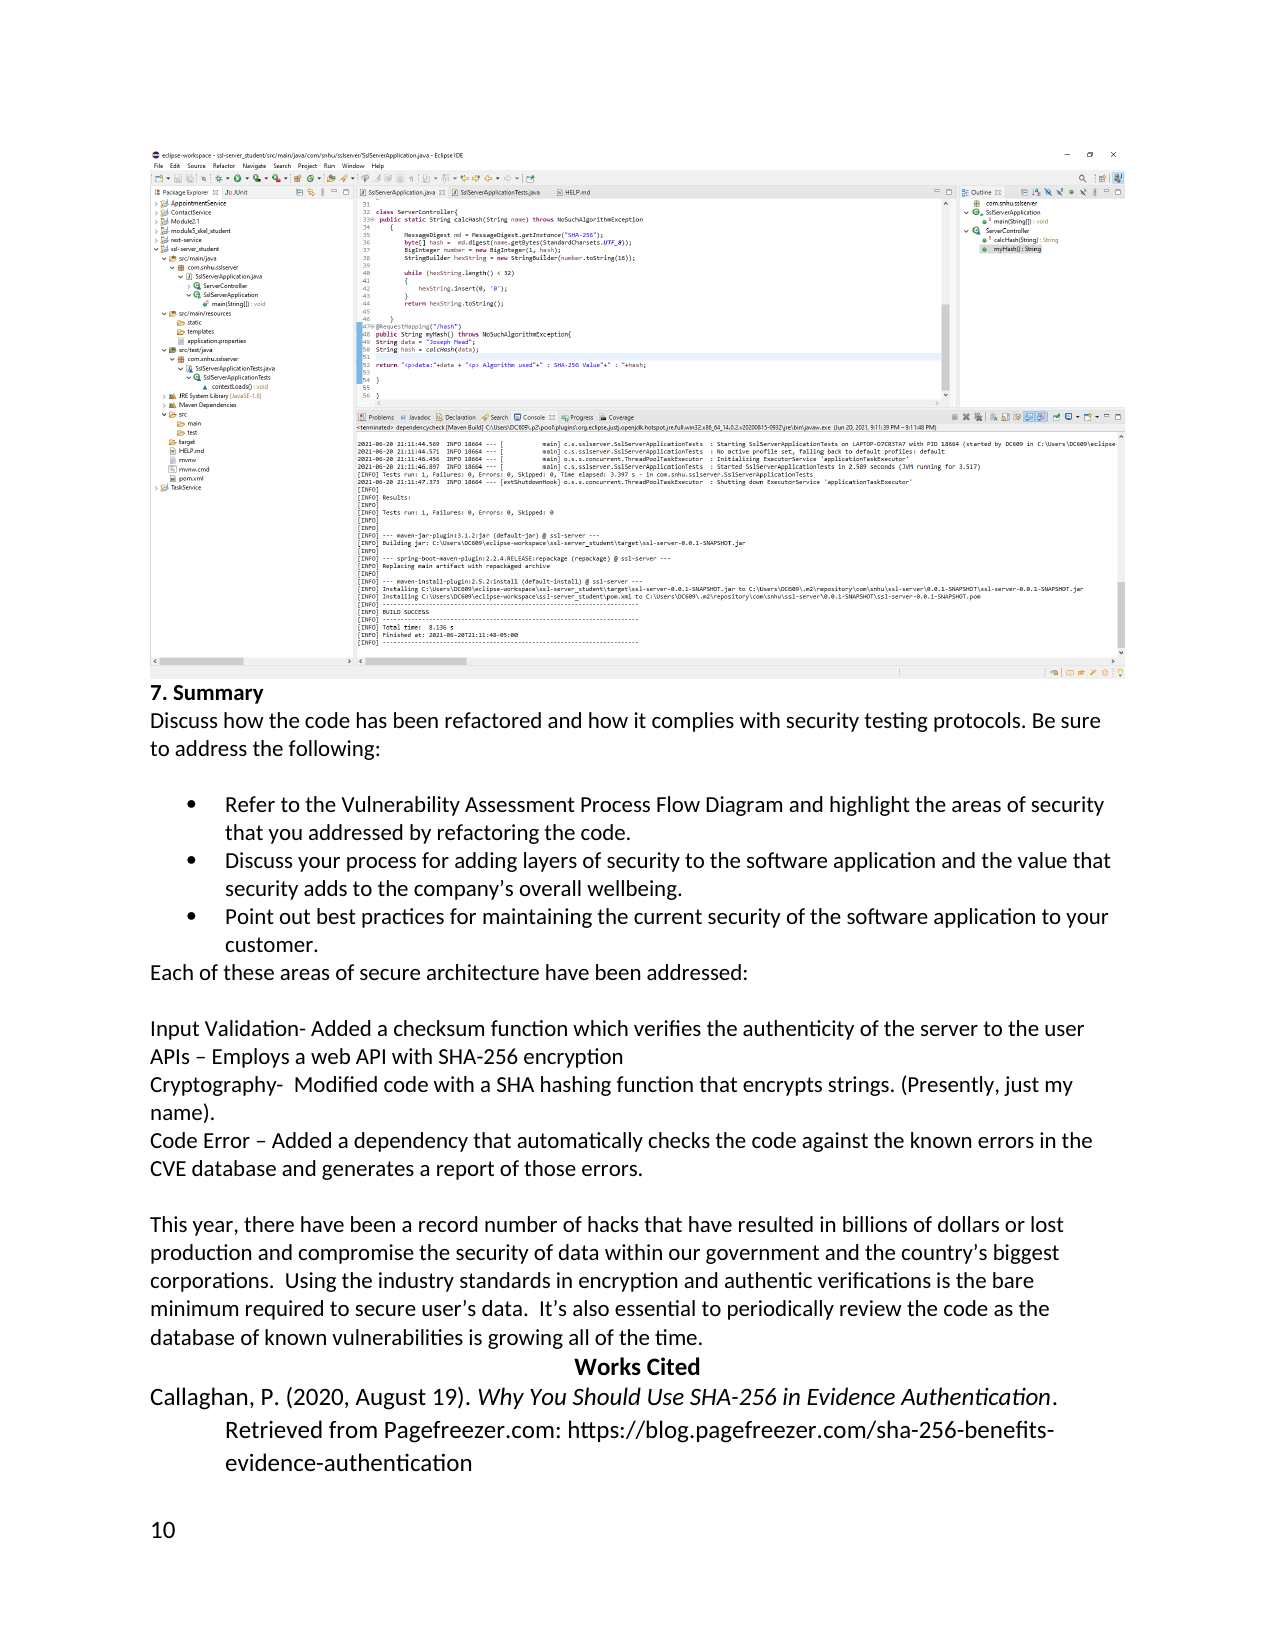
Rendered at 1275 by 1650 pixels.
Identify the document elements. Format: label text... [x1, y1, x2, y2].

list Point out best practices for maintaining the current security of the software application to your customer. [187, 902, 1125, 958]
text This year, there have been a record number of hacks that have resulted in billions of dollars or lost production and compromise the security of data within our government and the country’s biggest corporations. Using the industry standards in encryption and authentic verifications is the bare minimum required to secure user’s data. It’s also essential to periodically review the code as the database of known vulnerabilities is growing all of the time. [150, 1211, 1125, 1351]
text Discuss how the code has been refactored and how it complies with security testing protocols. Be sure to address the following: [150, 706, 1125, 762]
text Input Validation- Added a checksum function which verifies the authenticity of the server to the user [150, 1014, 1125, 1042]
picture [150, 150, 1125, 679]
text APIs – Employs a web API with SHA-256 encryption [150, 1042, 1125, 1070]
list Discuss your process for adding layers of security to the software application and the value that security adds to the company’s overall wellbeing. [187, 846, 1125, 902]
text Each of these areas of secure architecture have been addressed: [150, 958, 1125, 986]
list Refer to the Vulnerability Assessment Process Flow Diagram and highlight the areas of security that you addressed by refactoring the code. [187, 790, 1125, 846]
text Cryptography- Modified code with a SHA hashing function that encrypts strings. (Presently, just my name). [150, 1070, 1125, 1126]
subtitle 7. Summary [150, 679, 1125, 706]
text Code Error – Added a dependency that automatically checks the code against the known errors in the CVE database and generates a report of those errors. [150, 1126, 1125, 1182]
